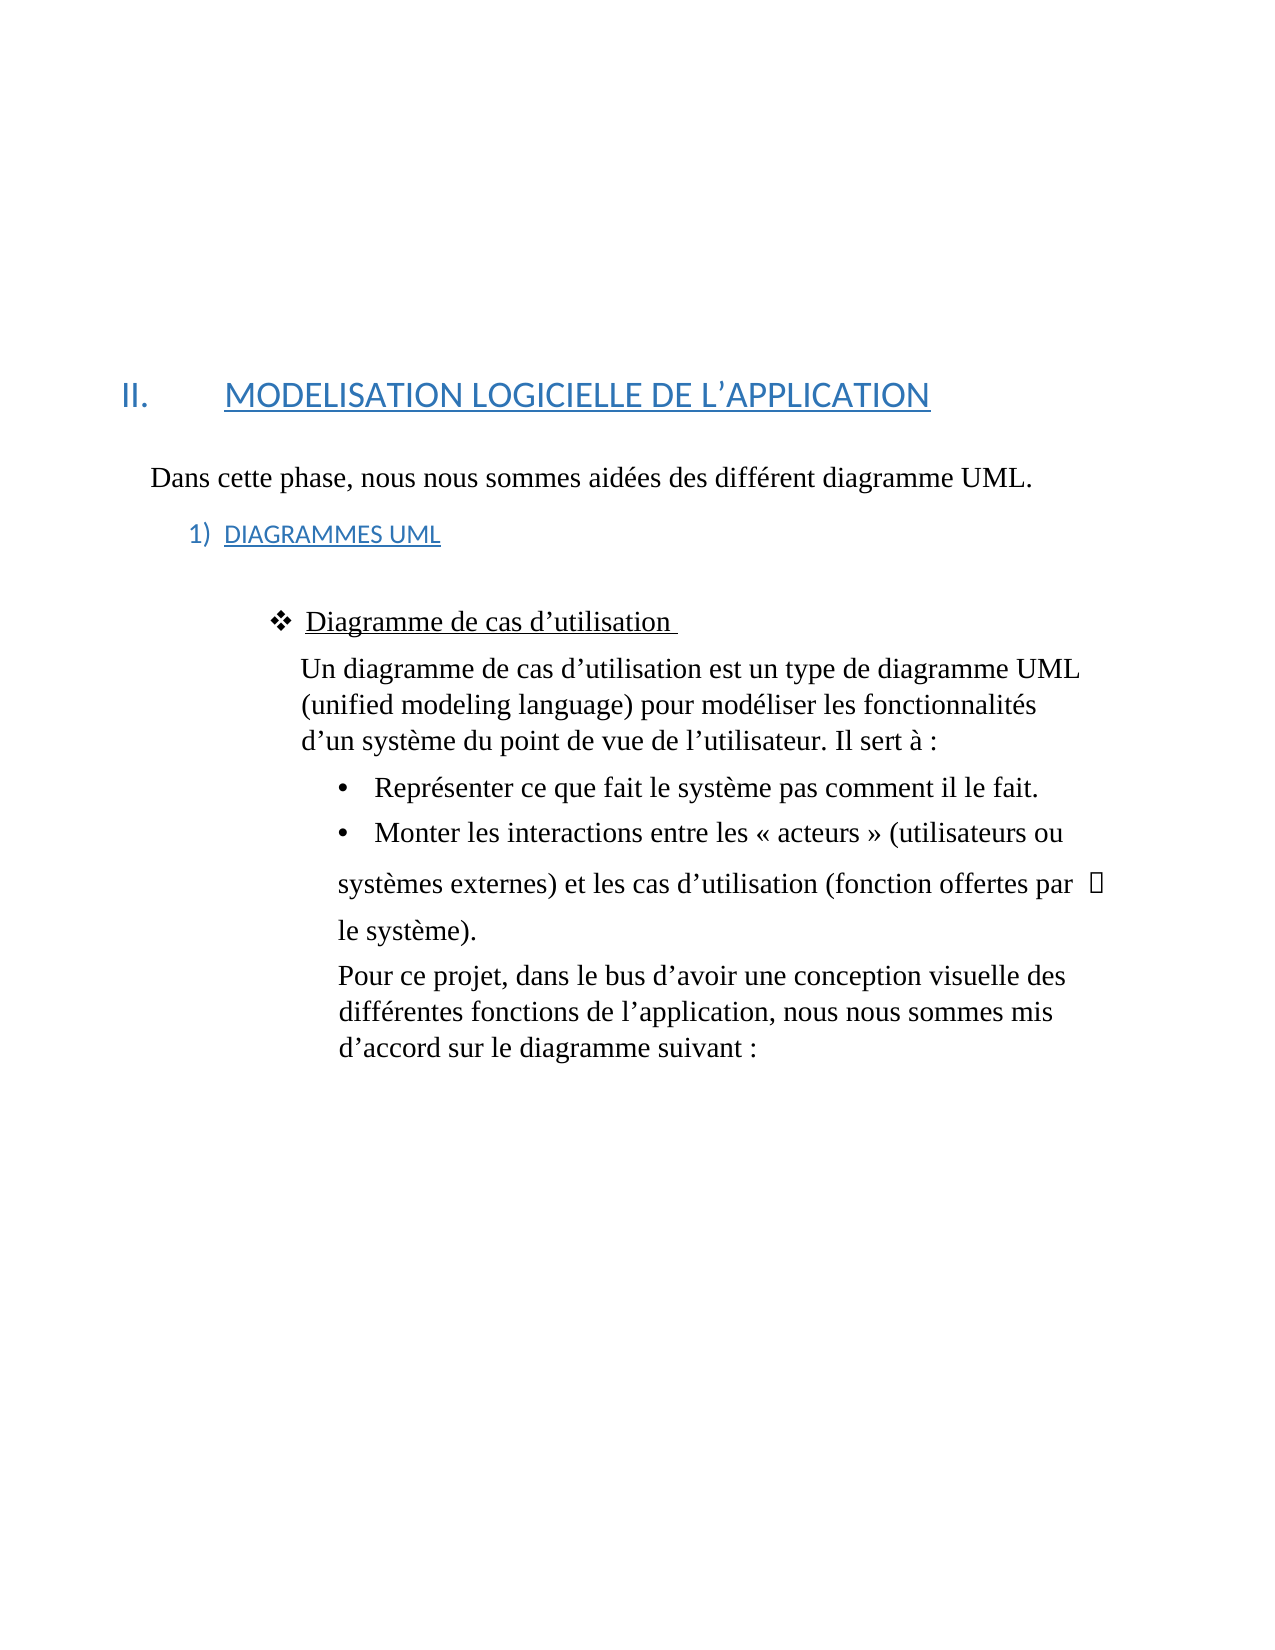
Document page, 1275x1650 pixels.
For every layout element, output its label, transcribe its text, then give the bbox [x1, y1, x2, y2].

list Diagramme de cas d’utilisation [268, 604, 1152, 637]
subtitle DIAGRAMMES UML [188, 515, 1152, 551]
list Monter les interactions entre les « acteurs » (utilisateurs ou systèmes externes) et les cas d’utilisation (fonction offertes par  le système). [338, 815, 1118, 947]
text Dans cette phase, nous nous sommes aidées des différent diagramme UML. [150, 460, 1126, 493]
list Représenter ce que fait le système pas comment il le fait. [338, 771, 1118, 804]
text Un diagramme de cas d’utilisation est un type de diagramme UML (unified modeling language) pour modéliser les fonctionnalités d’un système du point de vue de l’utilisateur. Il sert à : [300, 651, 1097, 757]
subtitle MODELISATION LOGICIELLE DE L’APPLICATION [149, 371, 1219, 416]
text Pour ce projet, dans le bus d’avoir une conception visuelle des différentes fonctions de l’application, nous nous sommes mis d’accord sur le diagramme suivant : [338, 958, 1126, 1064]
